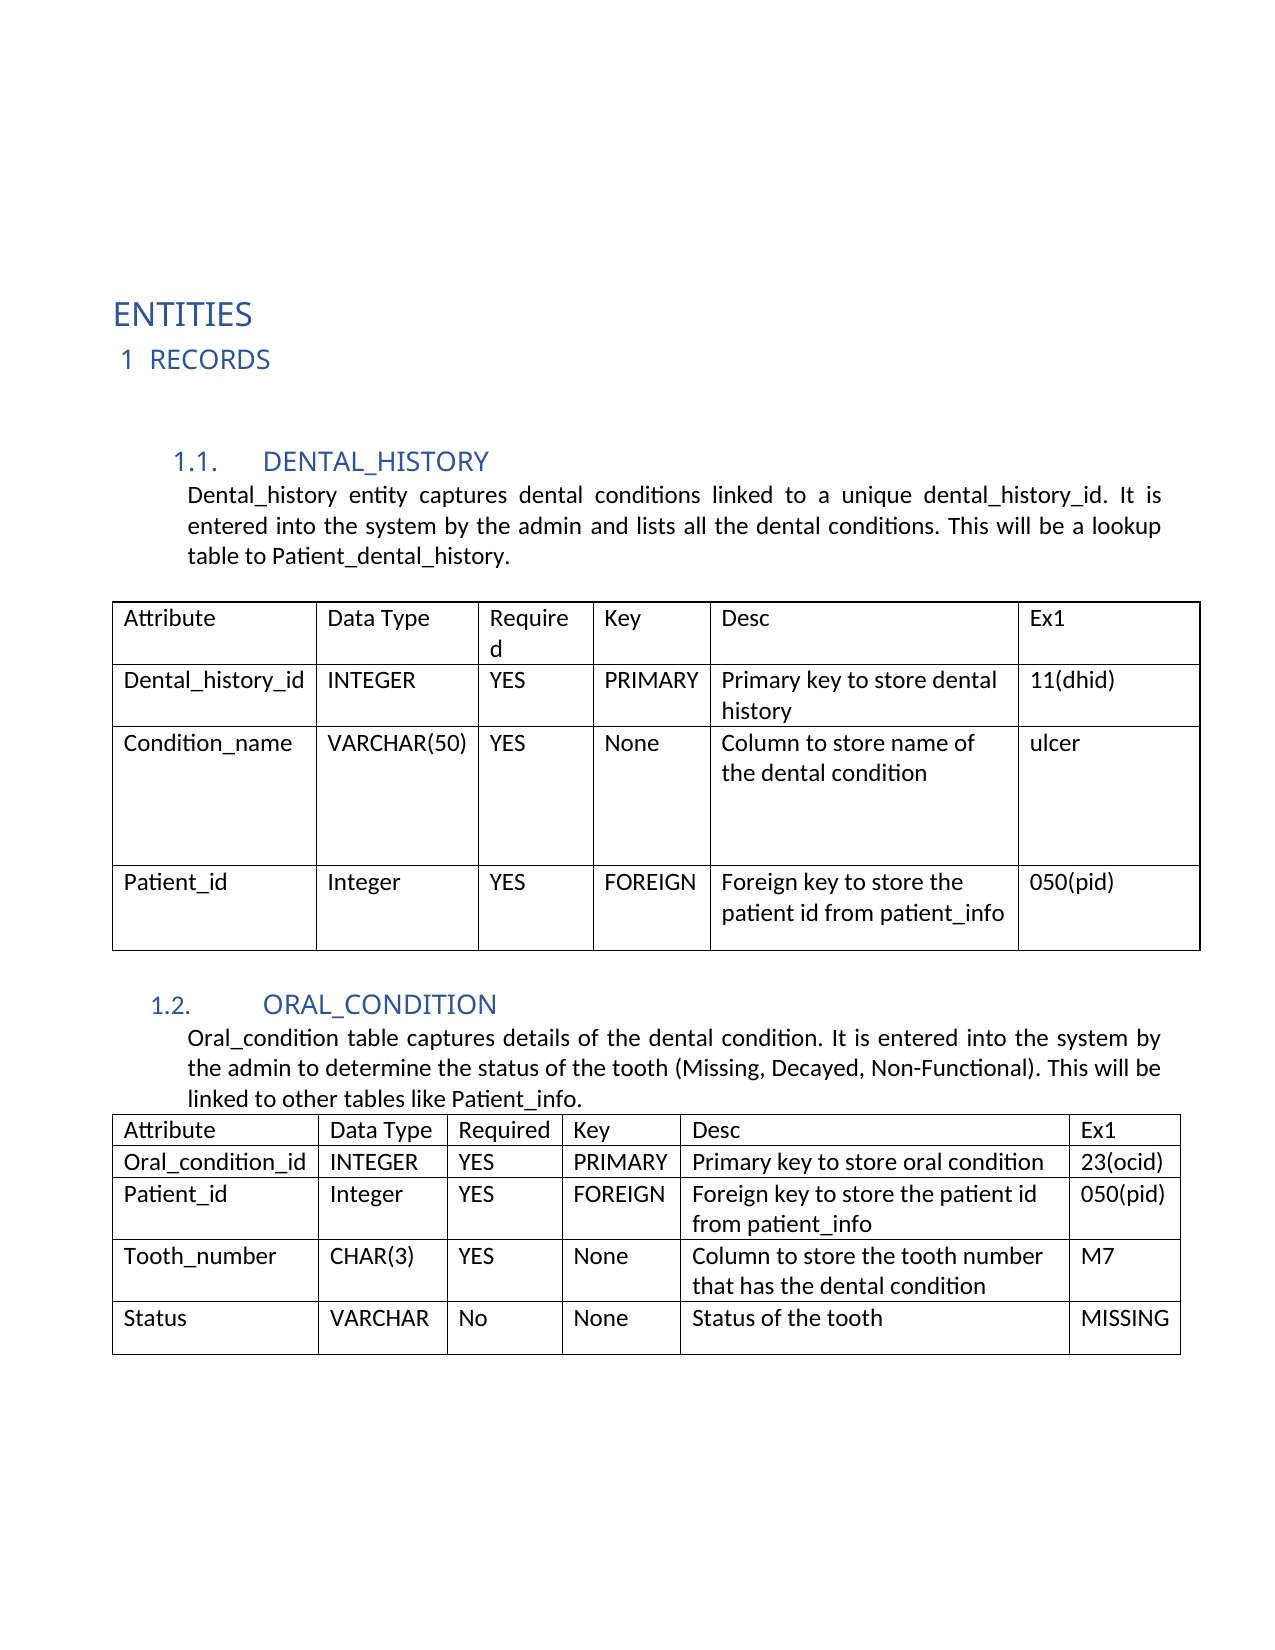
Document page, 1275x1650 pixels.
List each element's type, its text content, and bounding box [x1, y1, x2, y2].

table_cell Oral_condition_id [113, 1146, 318, 1177]
table_cell Integer [319, 1178, 447, 1239]
table_cell YES [448, 1178, 562, 1239]
table_cell Status [113, 1302, 318, 1354]
table_cell YES [448, 1146, 562, 1177]
table_cell FOREIGN [563, 1178, 680, 1239]
table_cell Primary key to store oral condition [681, 1146, 1069, 1177]
table_cell Column to store the tooth number that has the dental condition [681, 1240, 1069, 1301]
table_header Desc [711, 603, 1018, 663]
table_cell Dental_history_id [113, 665, 316, 726]
table_cell 11(dhid) [1019, 665, 1199, 726]
table_header Key [594, 603, 710, 663]
subtitle ENTITIES [112, 291, 1162, 336]
table_cell VARCHAR [319, 1302, 447, 1354]
table_cell Patient_id [113, 866, 316, 949]
table_cell INTEGER [319, 1146, 447, 1177]
table_cell PRIMARY [594, 665, 710, 726]
table_cell INTEGER [317, 665, 478, 726]
table_header Required [448, 1115, 562, 1145]
table_cell Patient_id [113, 1178, 318, 1239]
table_header Data Type [317, 603, 478, 663]
table_cell YES [479, 727, 593, 865]
table_cell No [448, 1302, 562, 1354]
table_cell MISSING [1070, 1302, 1180, 1354]
table_cell None [563, 1240, 680, 1301]
table_cell 050(pid) [1070, 1178, 1180, 1239]
table_cell ulcer [1019, 727, 1199, 865]
table_cell 050(pid) [1019, 866, 1199, 949]
table_cell Foreign key to store the patient id from patient_info [711, 866, 1018, 949]
table_header Attribute [113, 603, 316, 663]
table_cell VARCHAR(50) [317, 727, 478, 865]
table_cell PRIMARY [563, 1146, 680, 1177]
table_cell Tooth_number [113, 1240, 318, 1301]
table_header Attribute [113, 1115, 318, 1145]
table_header Data Type [319, 1115, 447, 1145]
table_cell CHAR(3) [319, 1240, 447, 1301]
table_cell None [594, 727, 710, 865]
table_cell None [563, 1302, 680, 1354]
list Dental_history entity captures dental conditions linked to a unique dental_history_id. It is entered into the system by the admin and lists all the dental conditions. This will be a lookup table to Patient_dental_history. [187, 479, 1162, 571]
table_cell YES [448, 1240, 562, 1301]
table_header Key [563, 1115, 680, 1145]
table_cell 23(ocid) [1070, 1146, 1180, 1177]
table_cell Foreign key to store the patient id from patient_info [681, 1178, 1069, 1239]
subtitle DENTAL_HISTORY [172, 442, 1162, 479]
table_cell FOREIGN [594, 866, 710, 949]
table_cell M7 [1070, 1240, 1180, 1301]
table_cell Status of the tooth [681, 1302, 1069, 1354]
table_header Ex1 [1070, 1115, 1180, 1145]
table_cell Condition_name [113, 727, 316, 865]
table_header Required [479, 603, 593, 663]
table_header Desc [681, 1115, 1069, 1145]
subtitle 1 RECORDS [112, 340, 1162, 377]
table_cell YES [479, 866, 593, 949]
table_cell YES [479, 665, 593, 726]
table_cell Primary key to store dental history [711, 665, 1018, 726]
table_cell Integer [317, 866, 478, 949]
table_header Ex1 [1019, 603, 1199, 663]
list Oral_condition table captures details of the dental condition. It is entered into the system by the admin to determine the status of the tooth (Missing, Decayed, Non-Functional). This will be linked to other tables like Patient_info. [187, 1022, 1162, 1114]
subtitle ORAL_CONDITION [150, 985, 1162, 1022]
table_cell Column to store name of the dental condition [711, 727, 1018, 865]
